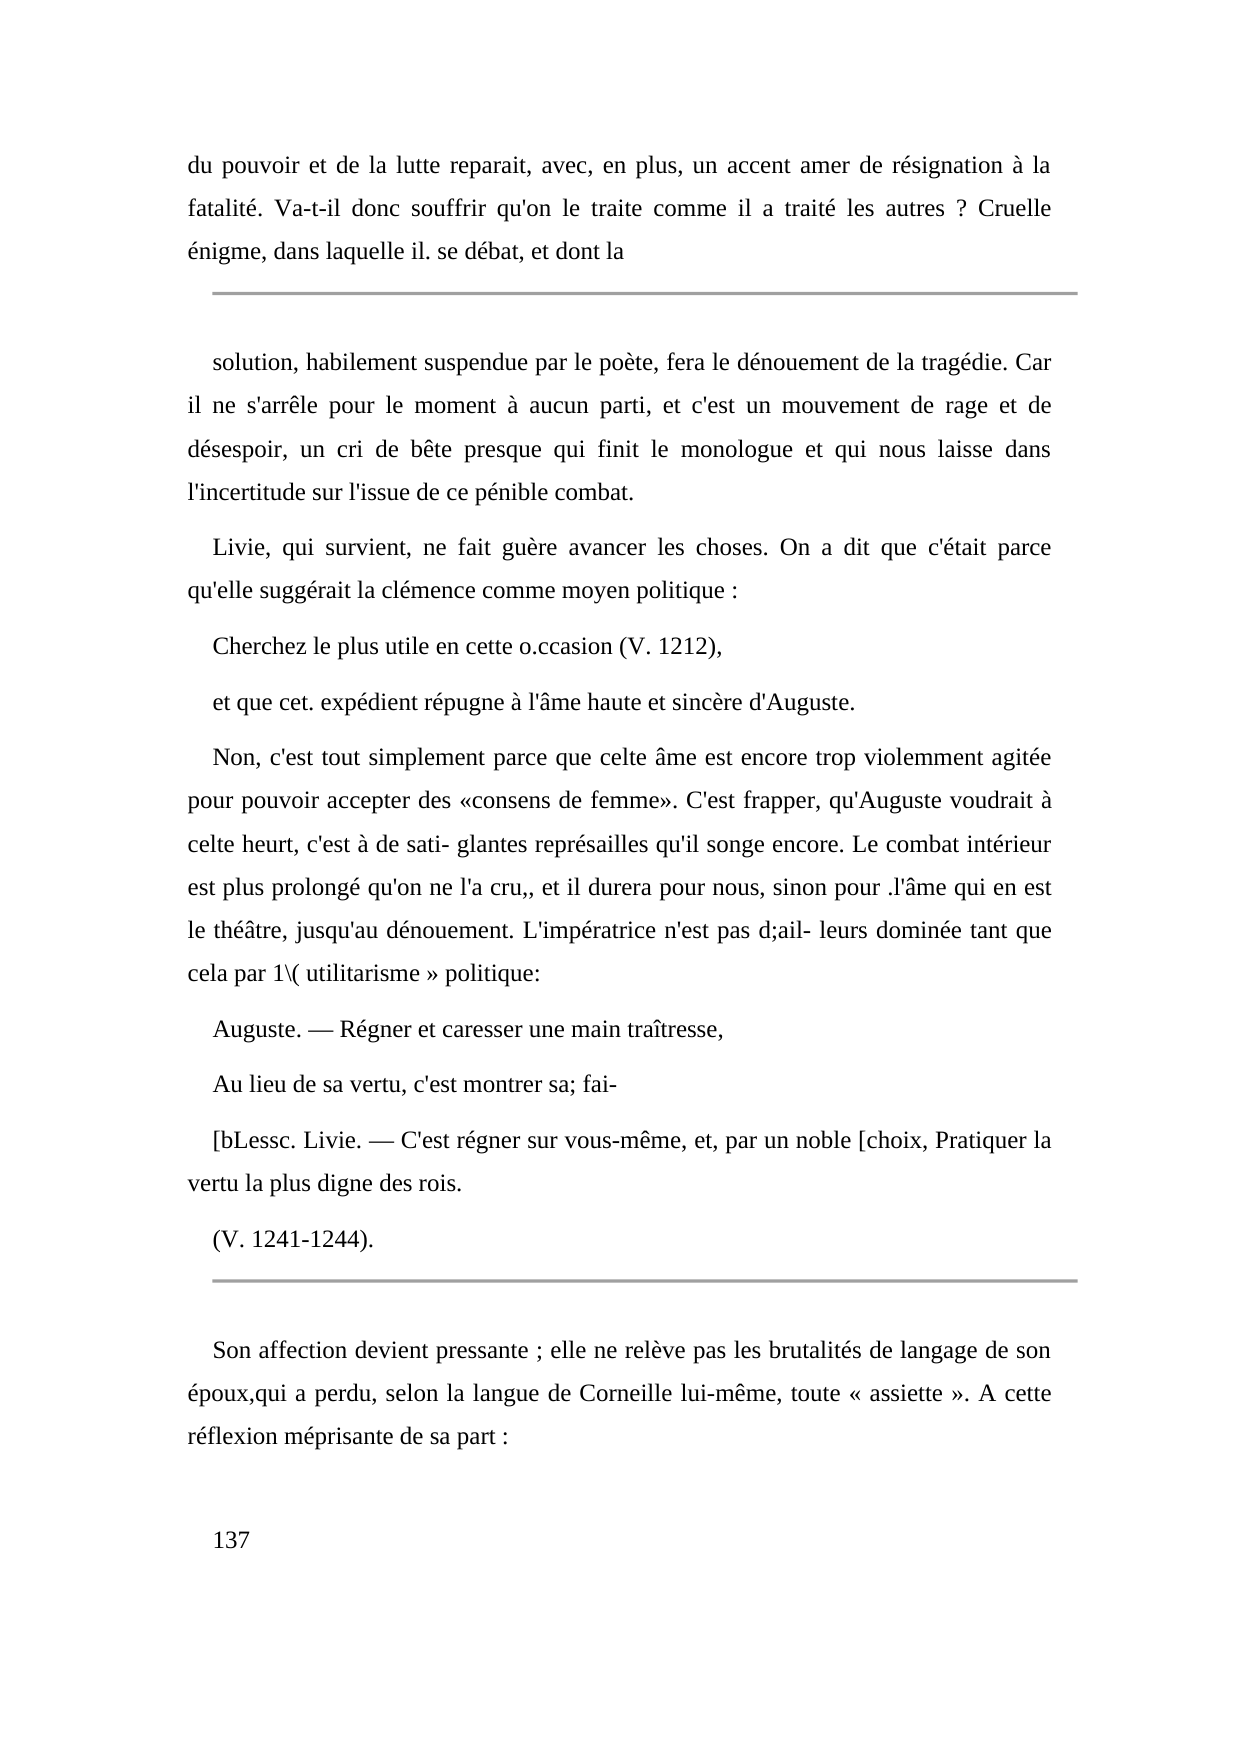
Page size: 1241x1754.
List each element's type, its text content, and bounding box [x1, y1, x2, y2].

text Cherchez le plus utile en cette o.ccasion (V. 1212), [187, 631, 1053, 660]
text Non, c'est tout simplement parce que celte âme est encore trop violemment agitée pour pouvoir accepter des «consens de femme». C'est frapper, qu'Auguste voudrait à celte heurt, c'est à de sati- glantes représailles qu'il songe encore. Le combat intérieur est plus prolongé qu'on ne l'a cru,, et il durera pour nous, sinon pour .l'âme qui en est le théâtre, jusqu'au dénouement. L'impératrice n'est pas d;ail- leurs dominée tant que cela par 1\( utilitarisme » politique: [187, 742, 1053, 987]
text et que cet. expédient répugne à l'âme haute et sincère d'Auguste. [187, 687, 1053, 716]
text (V. 1241-1244). [187, 1224, 1053, 1252]
text Livie, qui survient, ne fait guère avancer les choses. On a dit que c'était parce qu'elle suggérait la clémence comme moyen politique : [187, 532, 1053, 604]
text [187, 150, 1053, 265]
text Son affection devient pressante ; elle ne relève pas les brutalités de langage de son époux,qui a perdu, selon la langue de Corneille lui-même, toute « assiette ». A cette réflexion méprisante de sa part : [187, 1335, 1053, 1450]
text solution, habilement suspendue par le poète, fera le dénouement de la tragédie. Car il ne s'arrêle pour le moment à aucun parti, et c'est un mouvement de rage et de désespoir, un cri de bête presque qui finit le monologue et qui nous laisse dans l'incertitude sur l'issue de ce pénible combat. [187, 347, 1053, 506]
text Auguste. — Régner et caresser une main traîtresse, [187, 1014, 1053, 1042]
text Au lieu de sa vertu, c'est montrer sa; fai- [187, 1069, 1053, 1098]
text [bLessc. Livie. — C'est régner sur vous-même, et, par un noble [choix, Pratiquer la vertu la plus digne des rois. [187, 1125, 1053, 1197]
